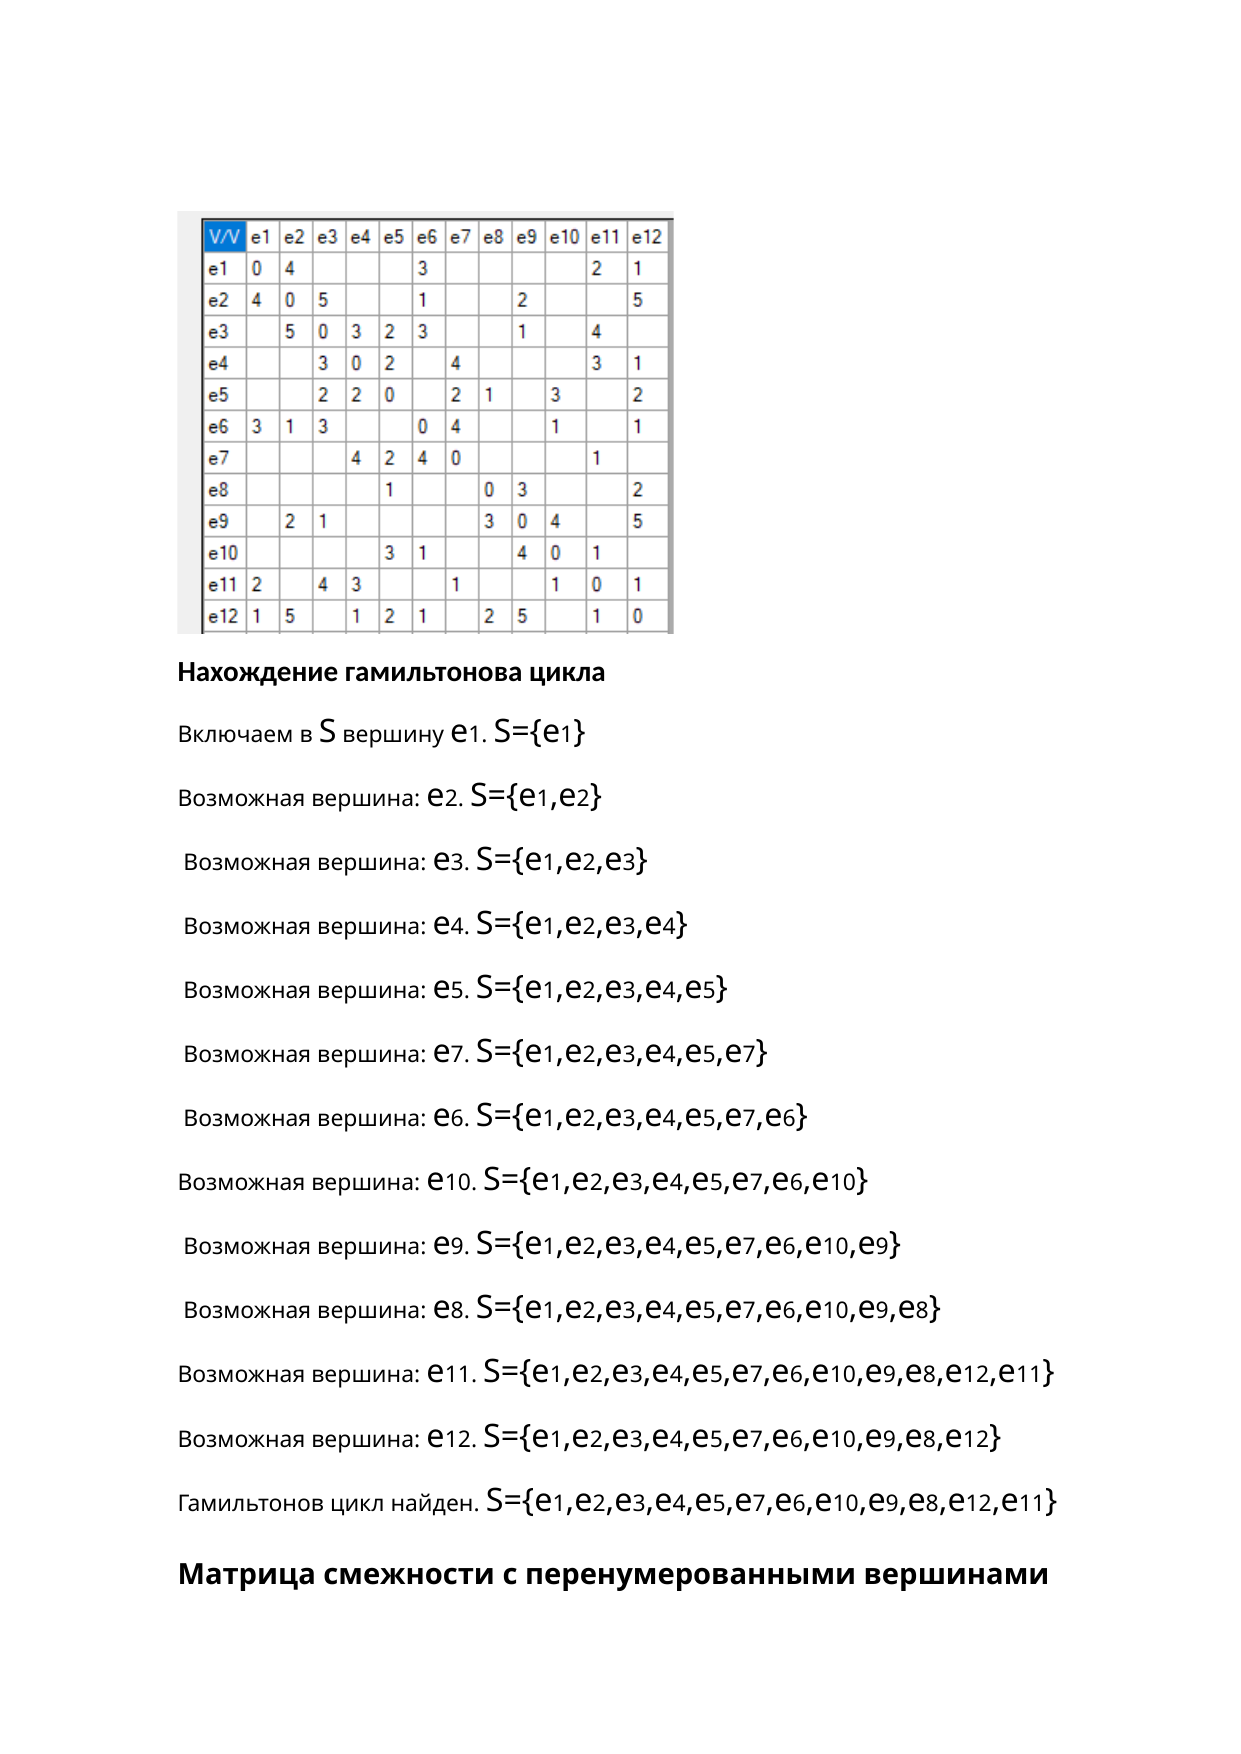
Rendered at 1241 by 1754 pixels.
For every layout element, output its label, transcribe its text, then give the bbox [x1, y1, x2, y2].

text Возможная вершина: e12. S={e1,e2,e3,e4,e5,e7,e6,e10,e9,e8,e12} [177, 1412, 1152, 1456]
text Возможная вершина: e8. S={e1,e2,e3,e4,e5,e7,e6,e10,e9,e8} [177, 1284, 1152, 1328]
text Возможная вершина: e7. S={e1,e2,e3,e4,e5,e7} [177, 1028, 1152, 1072]
text Возможная вершина: e4. S={e1,e2,e3,e4} [177, 900, 1152, 944]
text Нахождение гамильтонова цикла [177, 653, 1152, 688]
text Возможная вершина: e3. S={e1,e2,e3} [177, 836, 1152, 880]
text Возможная вершина: e2. S={e1,e2} [177, 772, 1152, 816]
text Возможная вершина: e6. S={e1,e2,e3,e4,e5,e7,e6} [177, 1092, 1152, 1136]
text Матрица смежности с перенумерованными вершинами [177, 1553, 1152, 1593]
text Возможная вершина: e10. S={e1,e2,e3,e4,e5,e7,e6,e10} [177, 1156, 1152, 1200]
picture [177, 211, 674, 634]
text Гамильтонов цикл найден. S={e1,e2,e3,e4,e5,e7,e6,e10,e9,e8,e12,e11} [177, 1477, 1152, 1521]
text Возможная вершина: e11. S={e1,e2,e3,e4,e5,e7,e6,e10,e9,e8,e12,e11} [177, 1348, 1152, 1392]
text Включаем в S вершину e1. S={e1} [177, 708, 1152, 752]
text Возможная вершина: e9. S={e1,e2,e3,e4,e5,e7,e6,e10,e9} [177, 1220, 1152, 1264]
text Возможная вершина: e5. S={e1,e2,e3,e4,e5} [177, 964, 1152, 1008]
